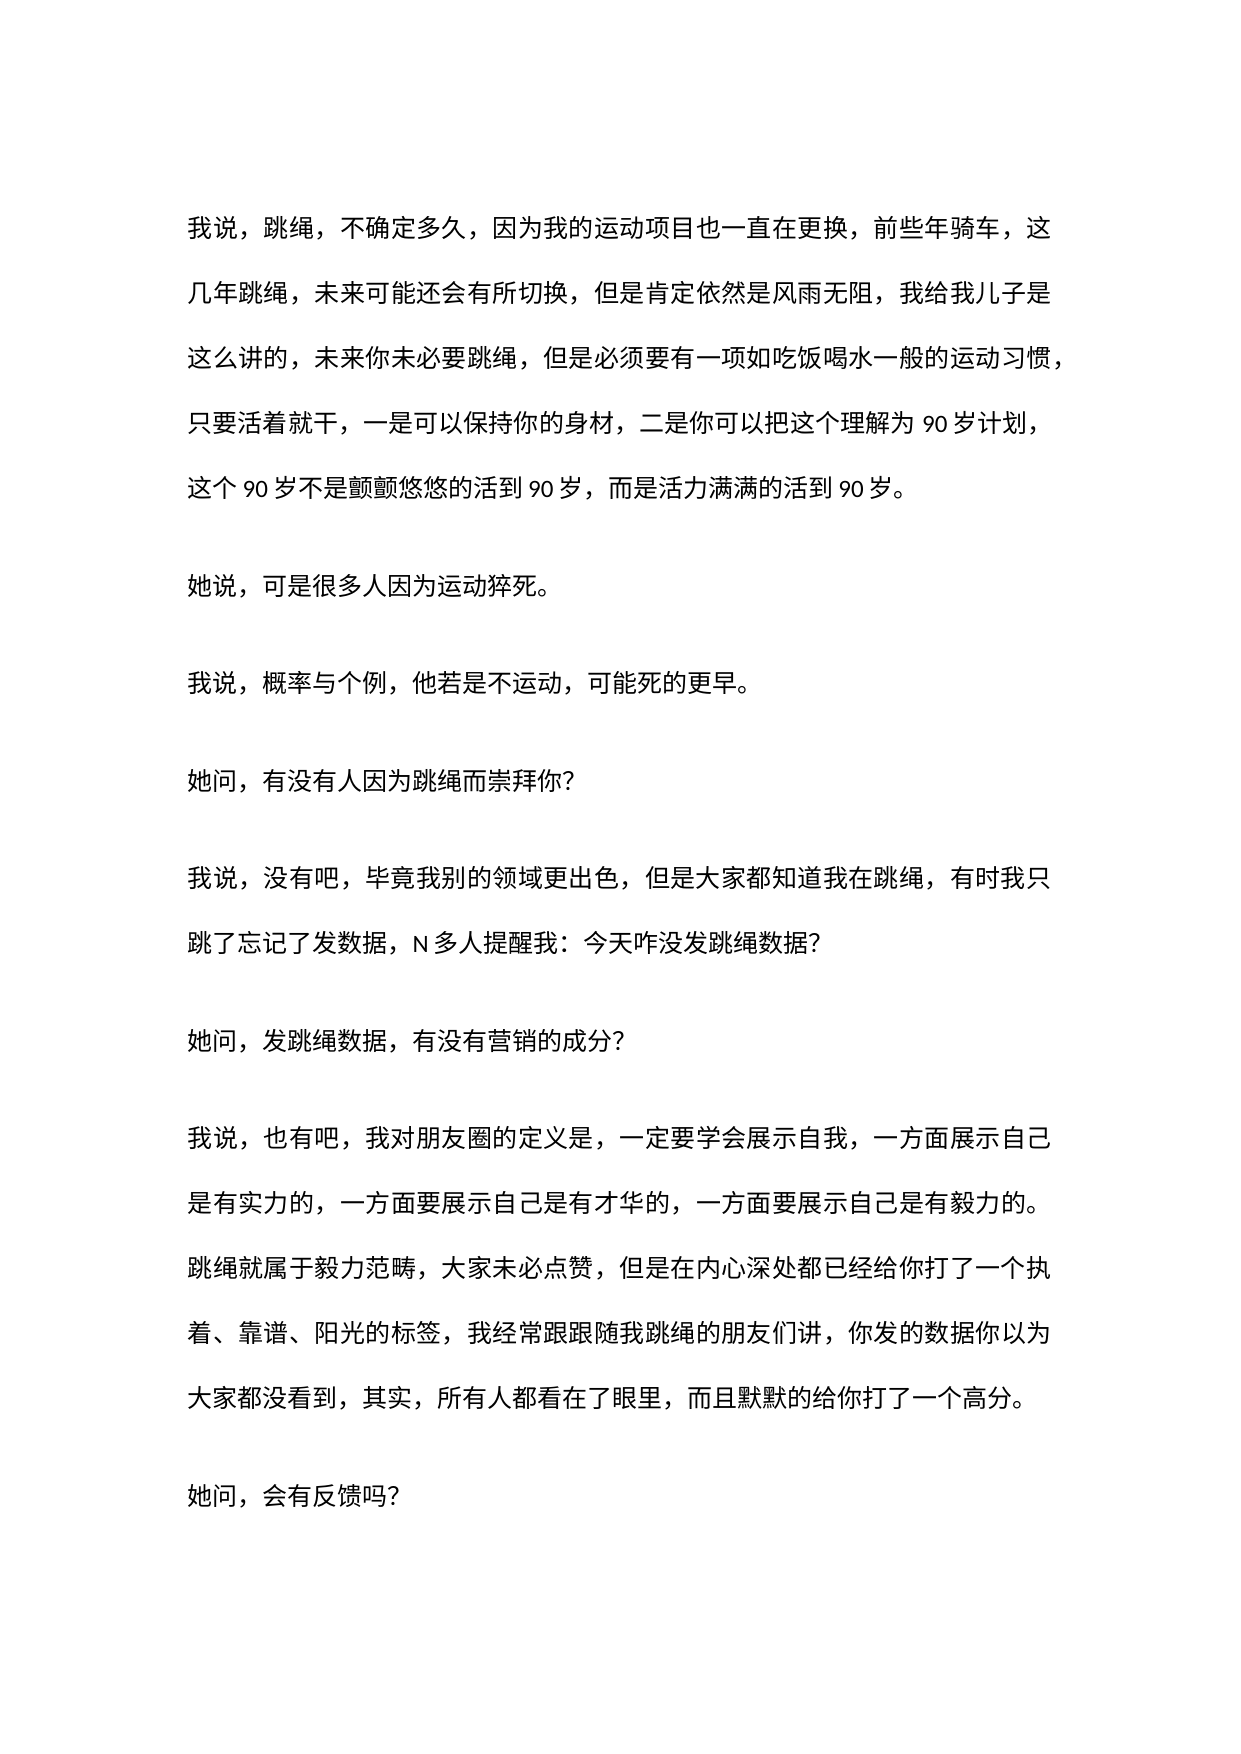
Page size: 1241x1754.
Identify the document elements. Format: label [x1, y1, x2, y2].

text [187, 162, 1053, 1527]
